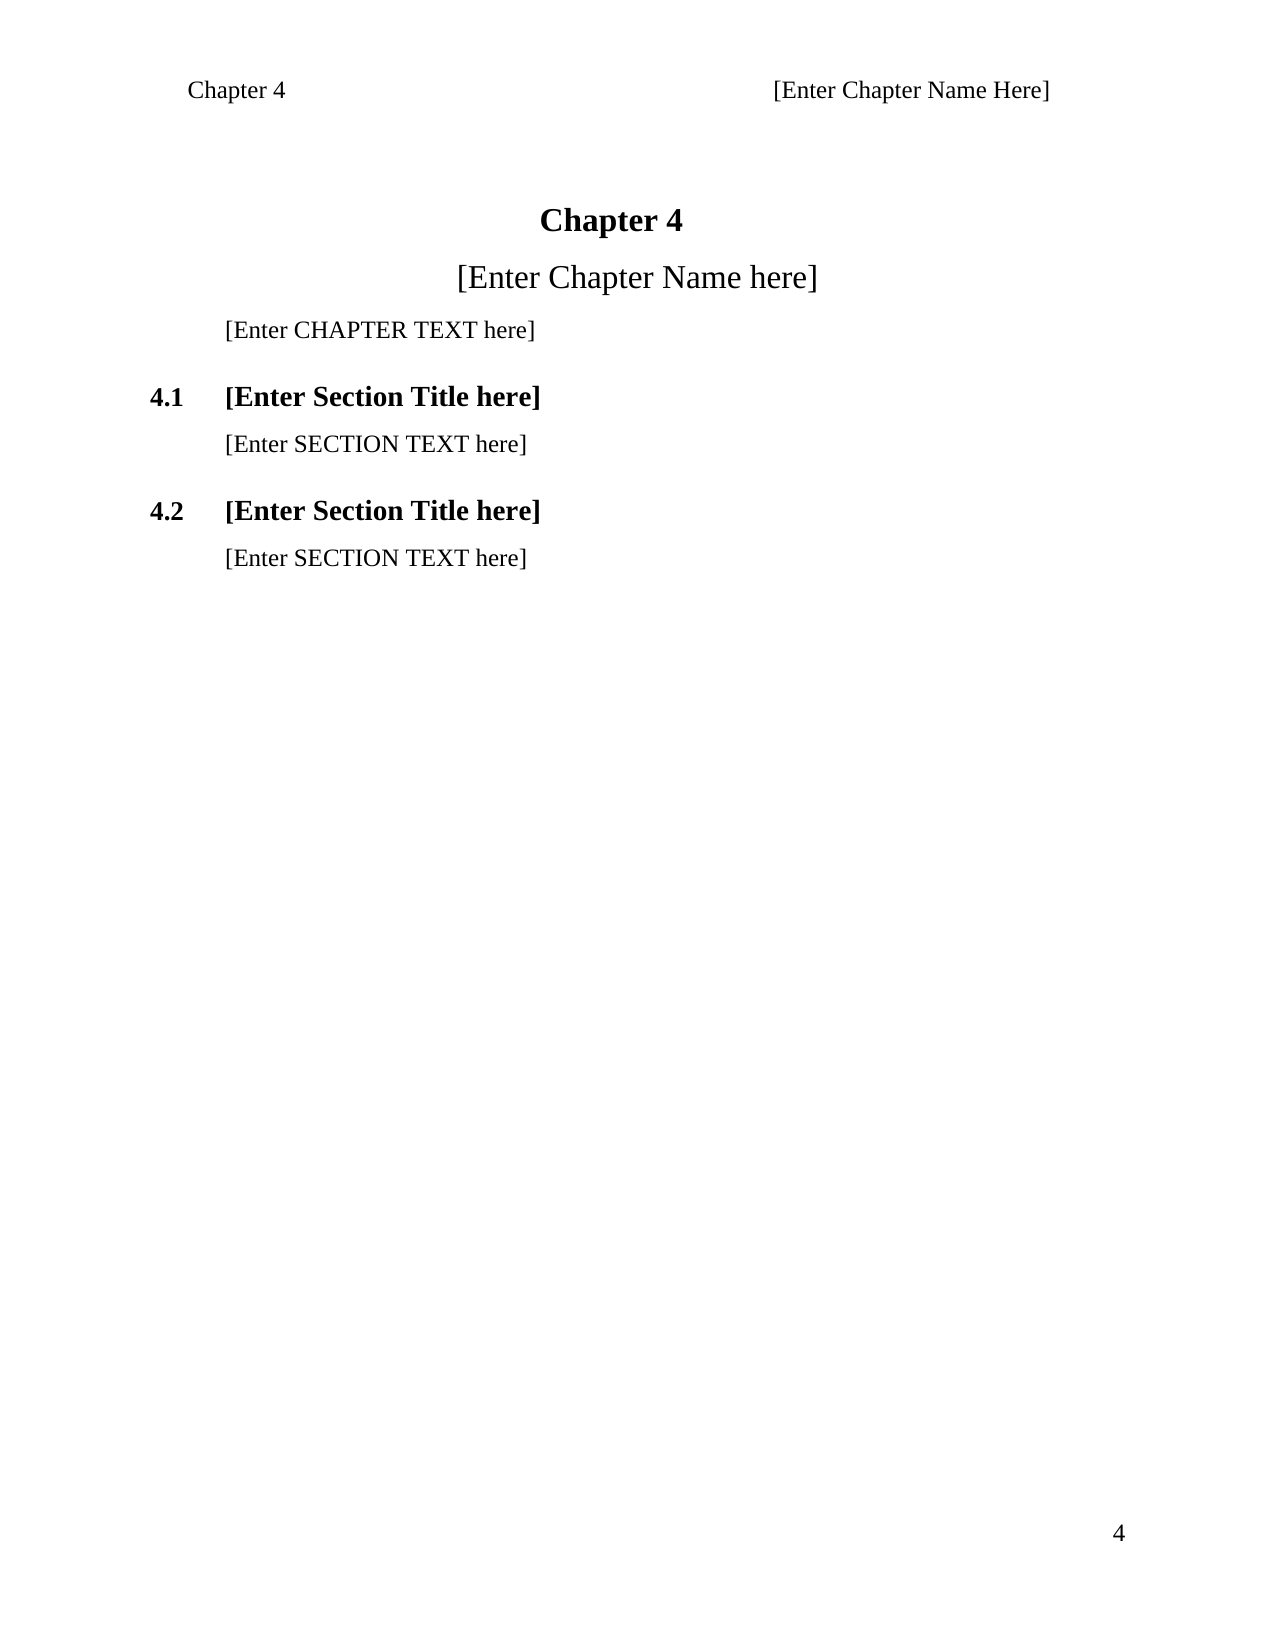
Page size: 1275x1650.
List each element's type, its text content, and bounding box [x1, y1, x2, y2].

subtitle [Enter Section Title here] [150, 493, 1125, 527]
subtitle [Enter Section Title here] [150, 379, 1125, 412]
list [Enter Chapter Name here] [150, 257, 1125, 296]
